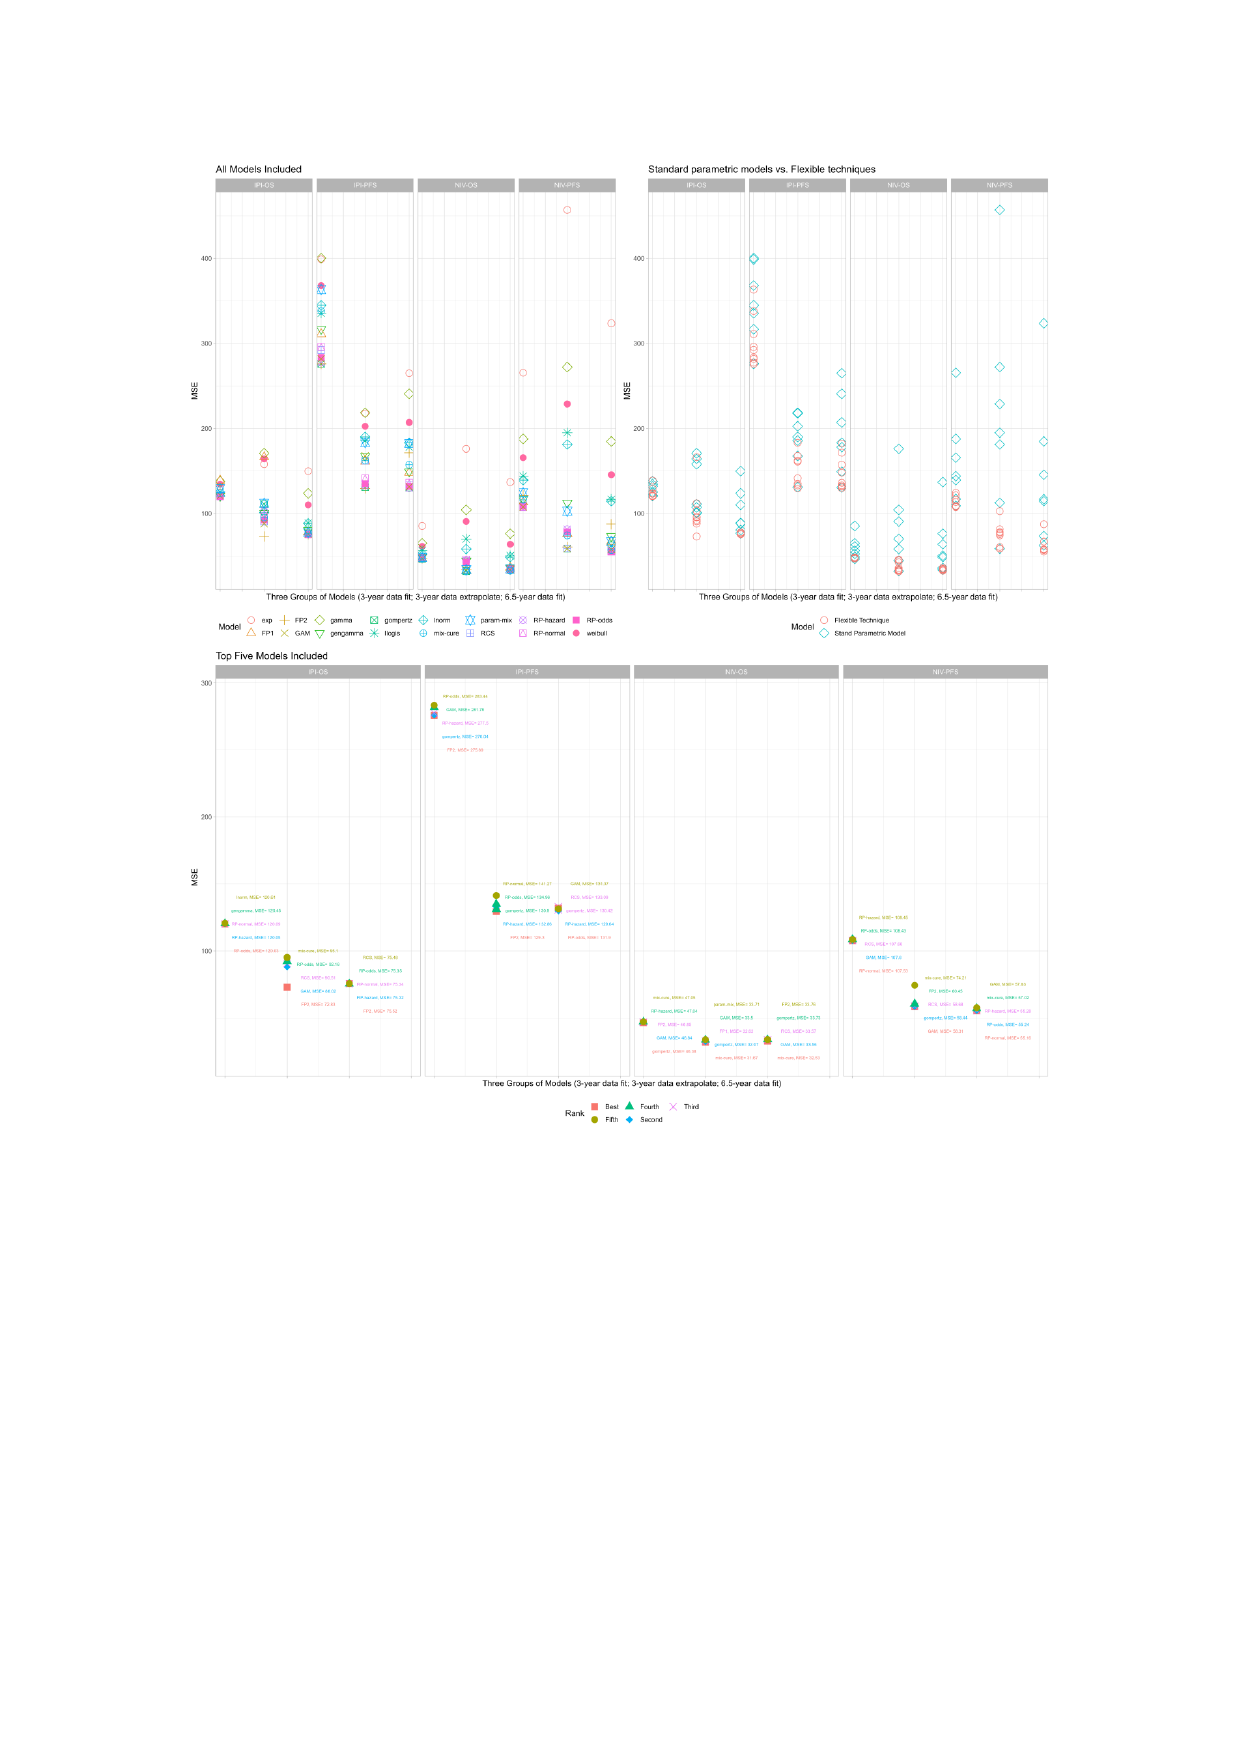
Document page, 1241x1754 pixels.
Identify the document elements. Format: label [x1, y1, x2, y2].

picture [187, 162, 1052, 1134]
